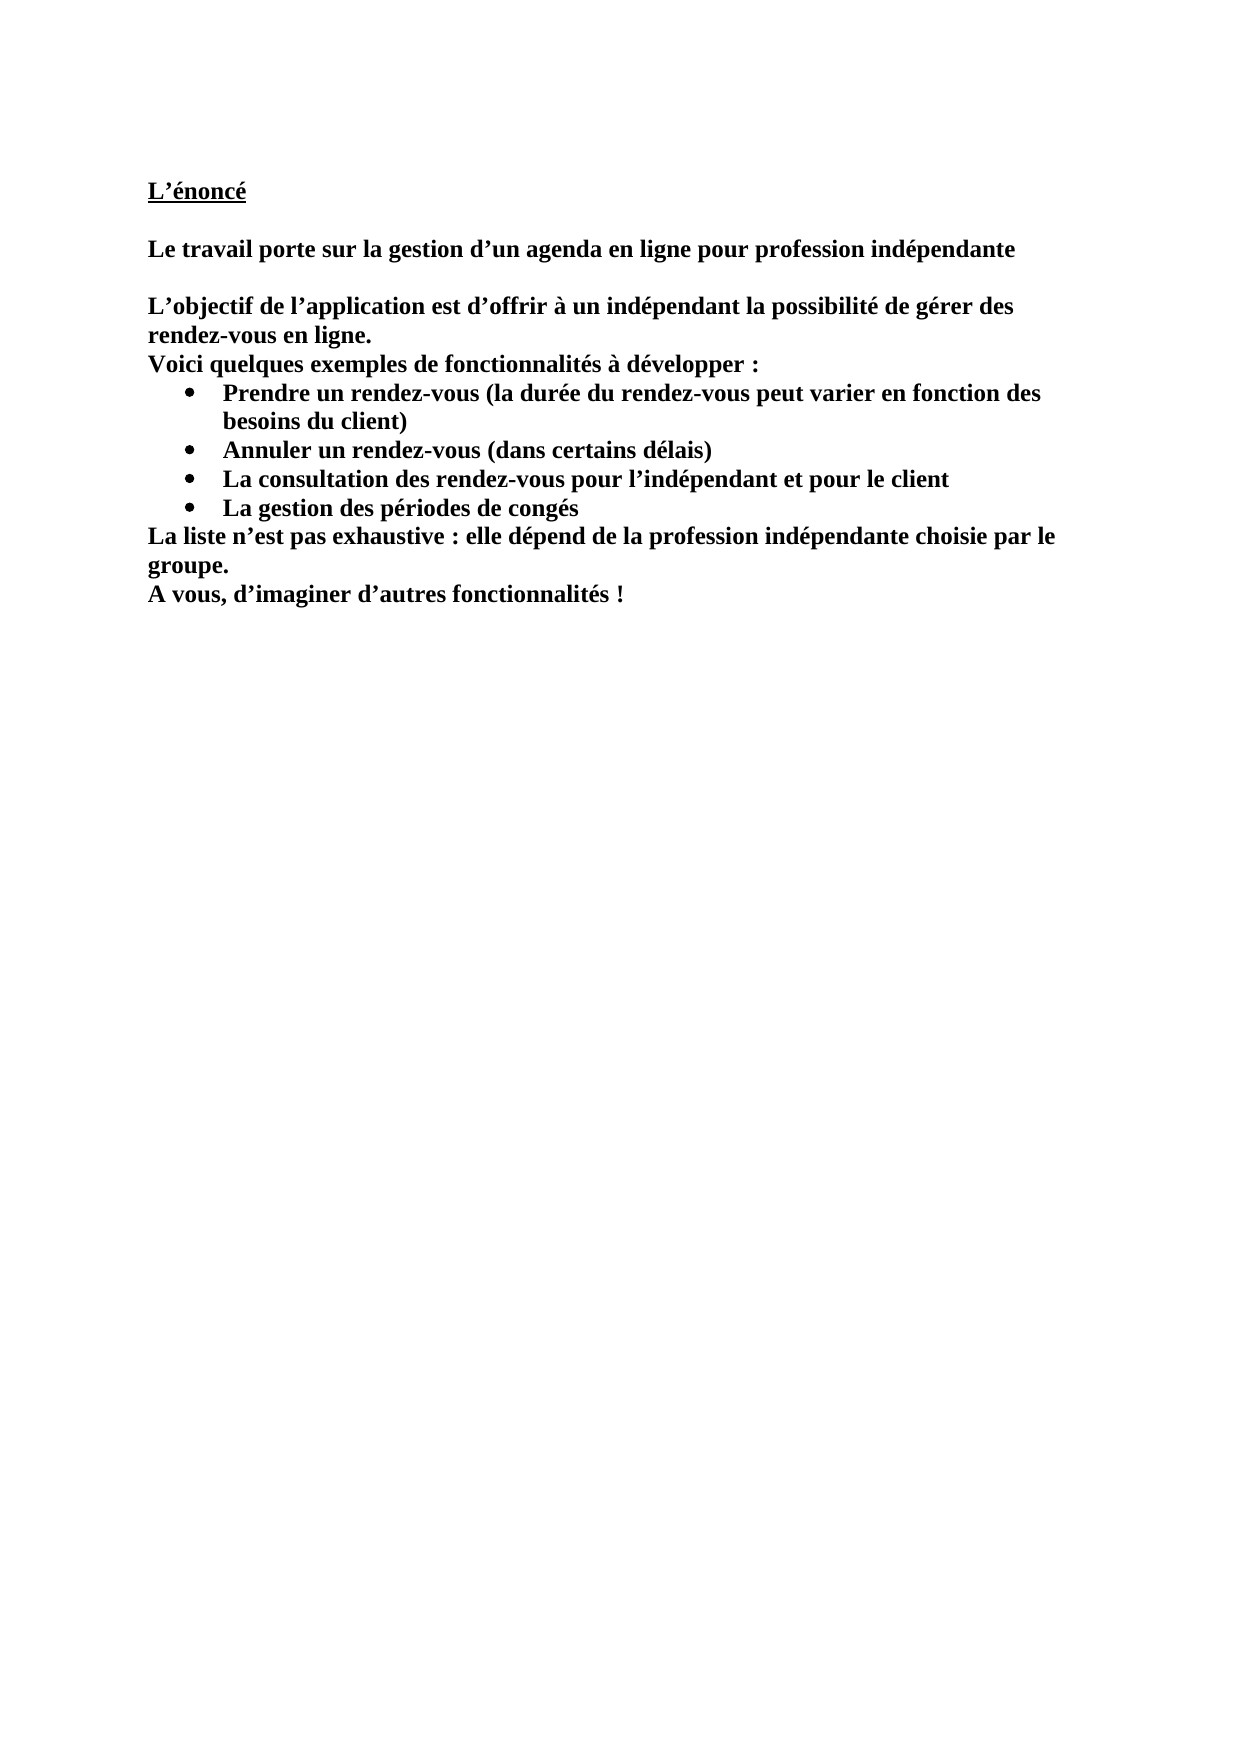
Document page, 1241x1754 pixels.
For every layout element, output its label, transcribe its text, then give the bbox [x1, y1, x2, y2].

text Le travail porte sur la gestion d’un agenda en ligne pour profession indépendante [148, 234, 1093, 263]
list Annuler un rendez-vous (dans certains délais) [185, 435, 1093, 464]
text L’objectif de l’application est d’offrir à un indépendant la possibilité de gérer des rendez-vous en ligne. Voici quelques exemples de fonctionnalités à développer : [148, 291, 1093, 378]
list La consultation des rendez-vous pour l’indépendant et pour le client [185, 464, 1093, 493]
list La gestion des périodes de congés [185, 493, 1093, 521]
list Prendre un rendez-vous (la durée du rendez-vous peut varier en fonction des besoins du client) [185, 378, 1093, 435]
text A vous, d’imaginer d’autres fonctionnalités ! [148, 579, 1093, 608]
text La liste n’est pas exhaustive : elle dépend de la profession indépendante choisie par le groupe. [148, 521, 1093, 579]
text L’énoncé [148, 176, 1093, 205]
